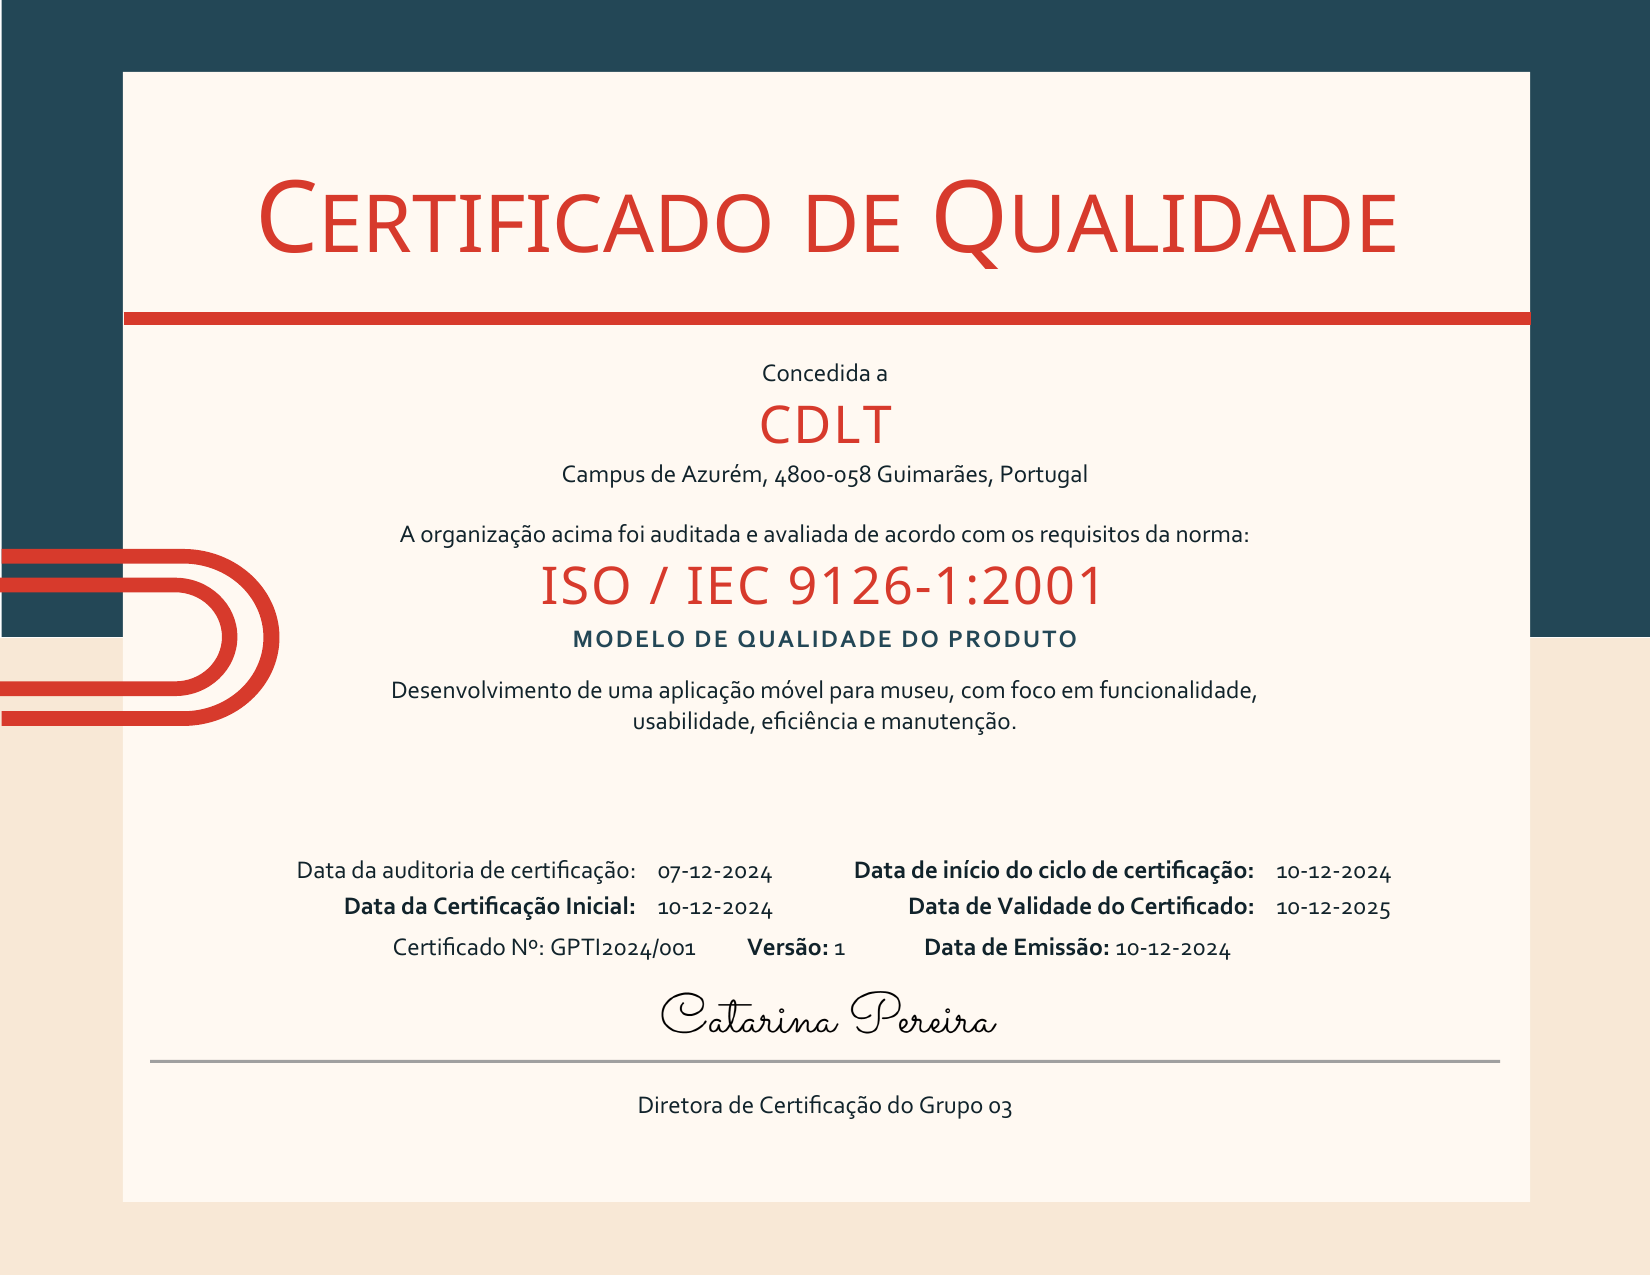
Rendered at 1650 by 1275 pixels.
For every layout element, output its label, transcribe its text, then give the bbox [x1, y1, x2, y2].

text A organização acima foi auditada e avaliada de acordo com os requisitos da norma: [150, 519, 1500, 549]
text Campus de Azurém, 4800-058 Guimarães, Portugal [150, 458, 1500, 488]
text Desenvolvimento de uma aplicação móvel para museu, com foco em funcionalidade, [150, 675, 1500, 705]
text Concedida a [150, 357, 1500, 387]
subtitle ISO / IEC 9126-1:2001 [150, 549, 1500, 620]
text usabilidade, eficiência e manutenção. [150, 705, 1500, 736]
subtitle CDLT [150, 387, 1500, 458]
subtitle Modelo de Qualidade do Produto [150, 624, 1500, 654]
text Diretora de Certificação do Grupo 03 [150, 1090, 1500, 1120]
picture [631, 989, 1022, 1041]
table_header Certificado de Qualidade [124, 129, 1531, 312]
